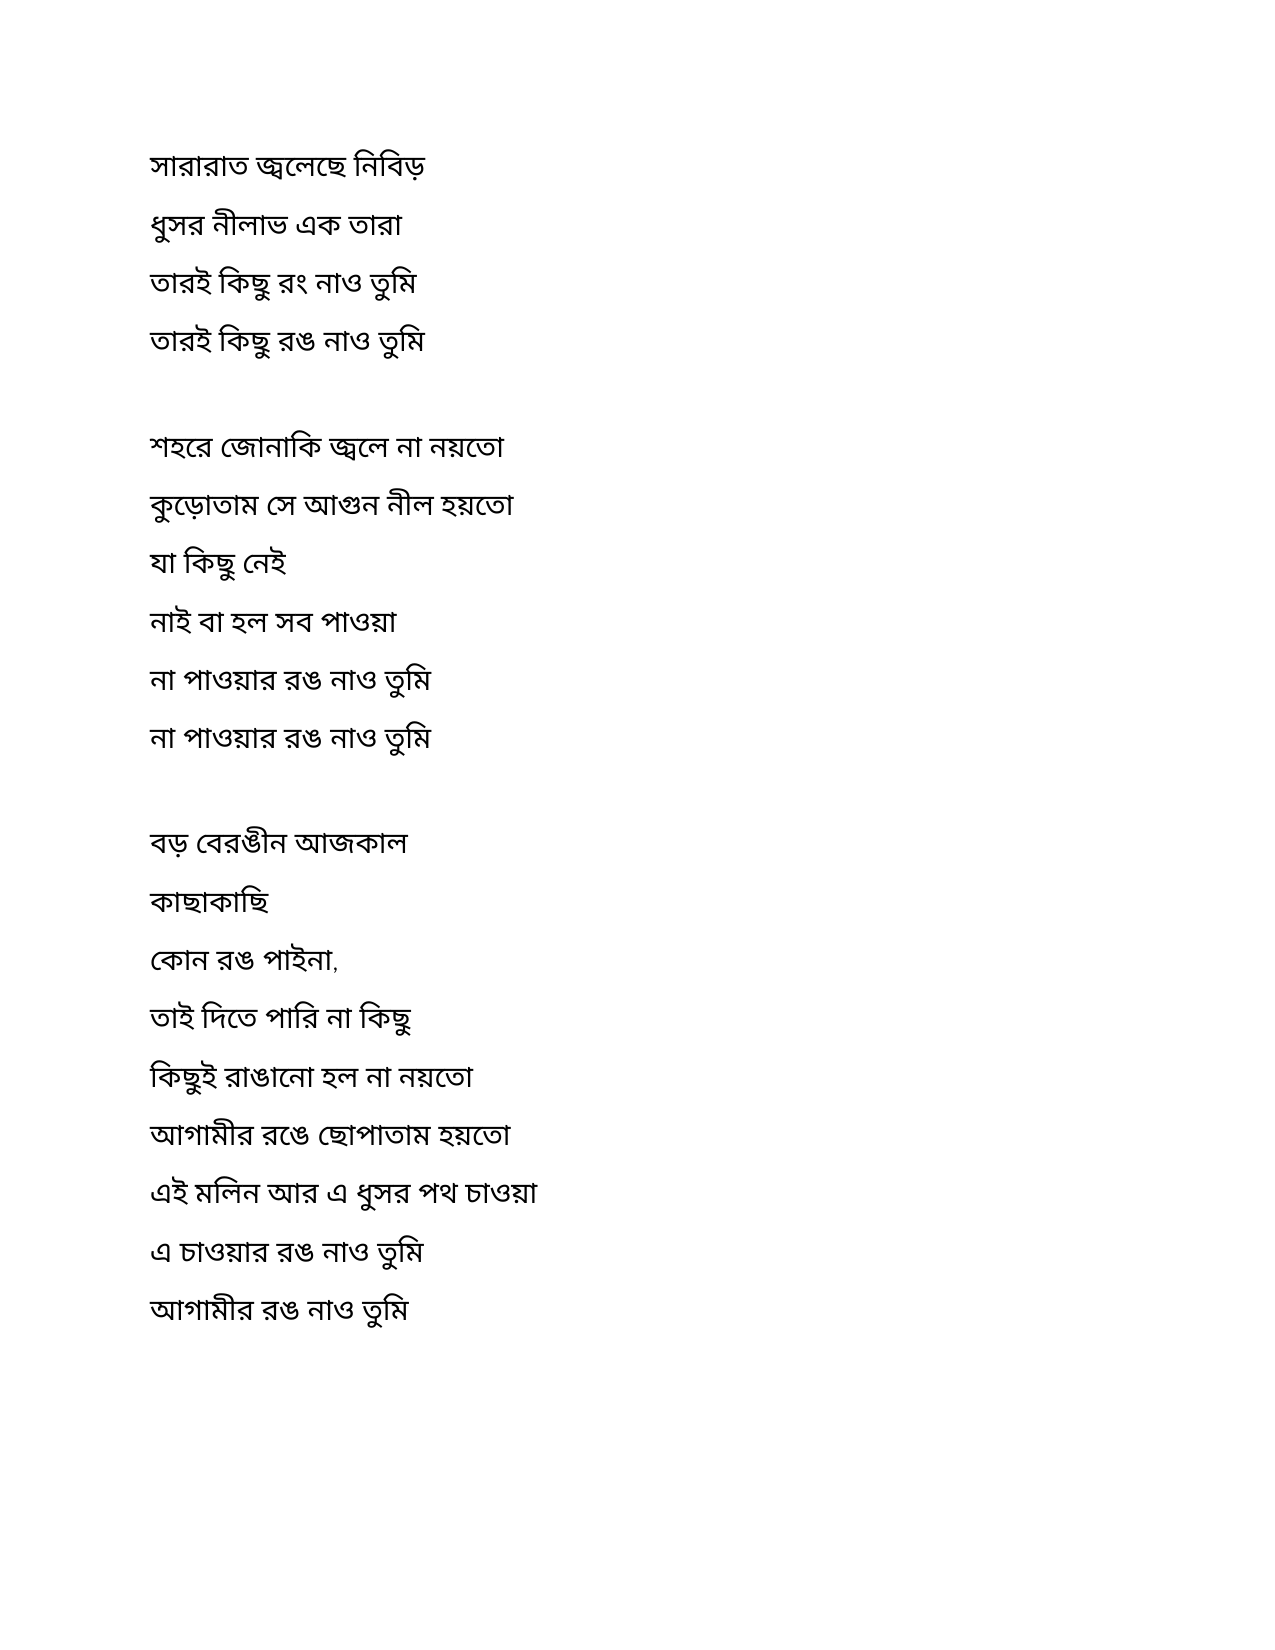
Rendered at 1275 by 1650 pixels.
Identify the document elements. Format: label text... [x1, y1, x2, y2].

text যা কিছু নেই [150, 547, 1125, 586]
text না পাওয়ার রঙ নাও তুমি [150, 722, 1125, 761]
text বড় বেরঙীন আজকাল [150, 827, 1125, 866]
text সারারাত জ্বলেছে নিবিড় [150, 150, 1125, 189]
text কোন রঙ পাইনা, [150, 944, 1125, 982]
text এ চাওয়ার রঙ নাও তুমি [150, 1235, 1125, 1274]
text আগামীর রঙ নাও তুমি [150, 1294, 1125, 1332]
text কুড়োতাম সে আগুন নীল হয়তো [150, 488, 1125, 527]
text ধুসর নীলাভ এক তারা [150, 208, 1125, 247]
text আগামীর রঙে ছোপাতাম হয়তো [150, 1119, 1125, 1157]
text তারই কিছু রঙ নাও তুমি [150, 325, 1125, 364]
text কিছুই রাঙানো হল না নয়তো [150, 1060, 1125, 1099]
text শহরে জোনাকি জ্বলে না নয়তো [150, 430, 1125, 469]
text না পাওয়ার রঙ নাও তুমি [150, 663, 1125, 702]
text এই মলিন আর এ ধুসর পথ চাওয়া [150, 1177, 1125, 1216]
text তাই দিতে পারি না কিছু [150, 1002, 1125, 1041]
text নাই বা হল সব পাওয়া [150, 605, 1125, 644]
text কাছাকাছি [150, 885, 1125, 924]
text তারই কিছু রং নাও তুমি [150, 267, 1125, 305]
